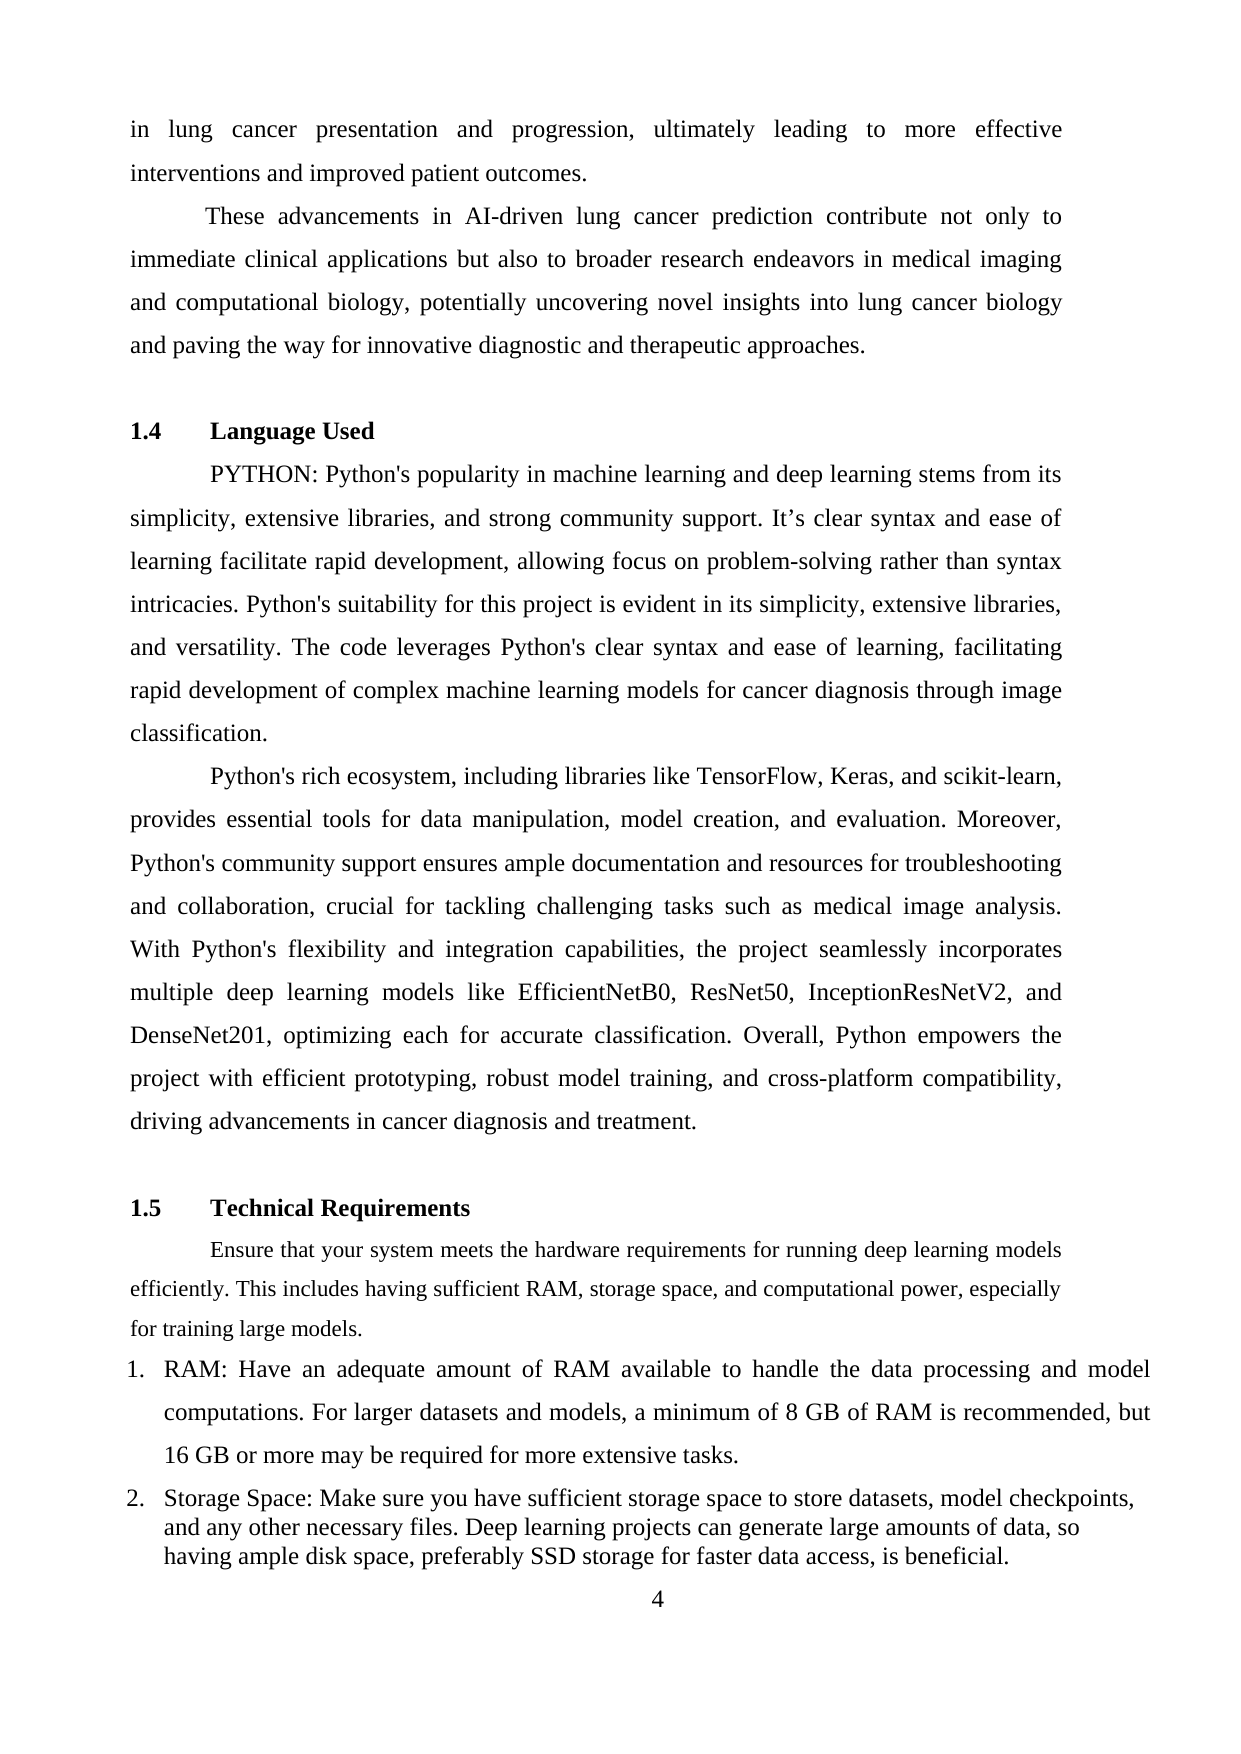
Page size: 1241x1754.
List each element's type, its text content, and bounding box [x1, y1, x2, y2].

text Ensure that your system meets the hardware requirements for running deep learning models efficiently. This includes having sufficient RAM, storage space, and computational power, especially for training large models. [130, 1236, 1063, 1341]
list Storage Space: Make sure you have sufficient storage space to store datasets, model checkpoints, and any other necessary files. Deep learning projects can generate large amounts of data, so having ample disk space, preferably SSD storage for faster data access, is beneficial. [126, 1483, 1152, 1570]
list Language Used [130, 416, 1063, 445]
text These advancements in AI-driven lung cancer prediction contribute not only to immediate clinical applications but also to broader research endeavors in medical imaging and computational biology, potentially uncovering novel insights into lung cancer biology and paving the way for innovative diagnostic and therapeutic approaches. [130, 201, 1063, 359]
list Technical Requirements [130, 1193, 1063, 1221]
text Python's rich ecosystem, including libraries like TensorFlow, Keras, and scikit-learn, provides essential tools for data manipulation, model creation, and evaluation. Moreover, Python's community support ensures ample documentation and resources for troubleshooting and collaboration, crucial for tackling challenging tasks such as medical image analysis. With Python's flexibility and integration capabilities, the project seamlessly incorporates multiple deep learning models like EfficientNetB0, ResNet50, InceptionResNetV2, and DenseNet201, optimizing each for accurate classification. Overall, Python empowers the project with efficient prototyping, robust model training, and cross-platform compatibility, driving advancements in cancer diagnosis and treatment. [130, 761, 1063, 1135]
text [130, 114, 1063, 186]
list RAM: Have an adequate amount of RAM available to handle the data processing and model computations. For larger datasets and models, a minimum of 8 GB of RAM is recommended, but 16 GB or more may be required for more extensive tasks. [126, 1354, 1152, 1469]
text PYTHON: Python's popularity in machine learning and deep learning stems from its simplicity, extensive libraries, and strong community support. It’s clear syntax and ease of learning facilitate rapid development, allowing focus on problem-solving rather than syntax intricacies. Python's suitability for this project is evident in its simplicity, extensive libraries, and versatility. The code leverages Python's clear syntax and ease of learning, facilitating rapid development of complex machine learning models for cancer diagnosis through image classification. [130, 459, 1063, 747]
